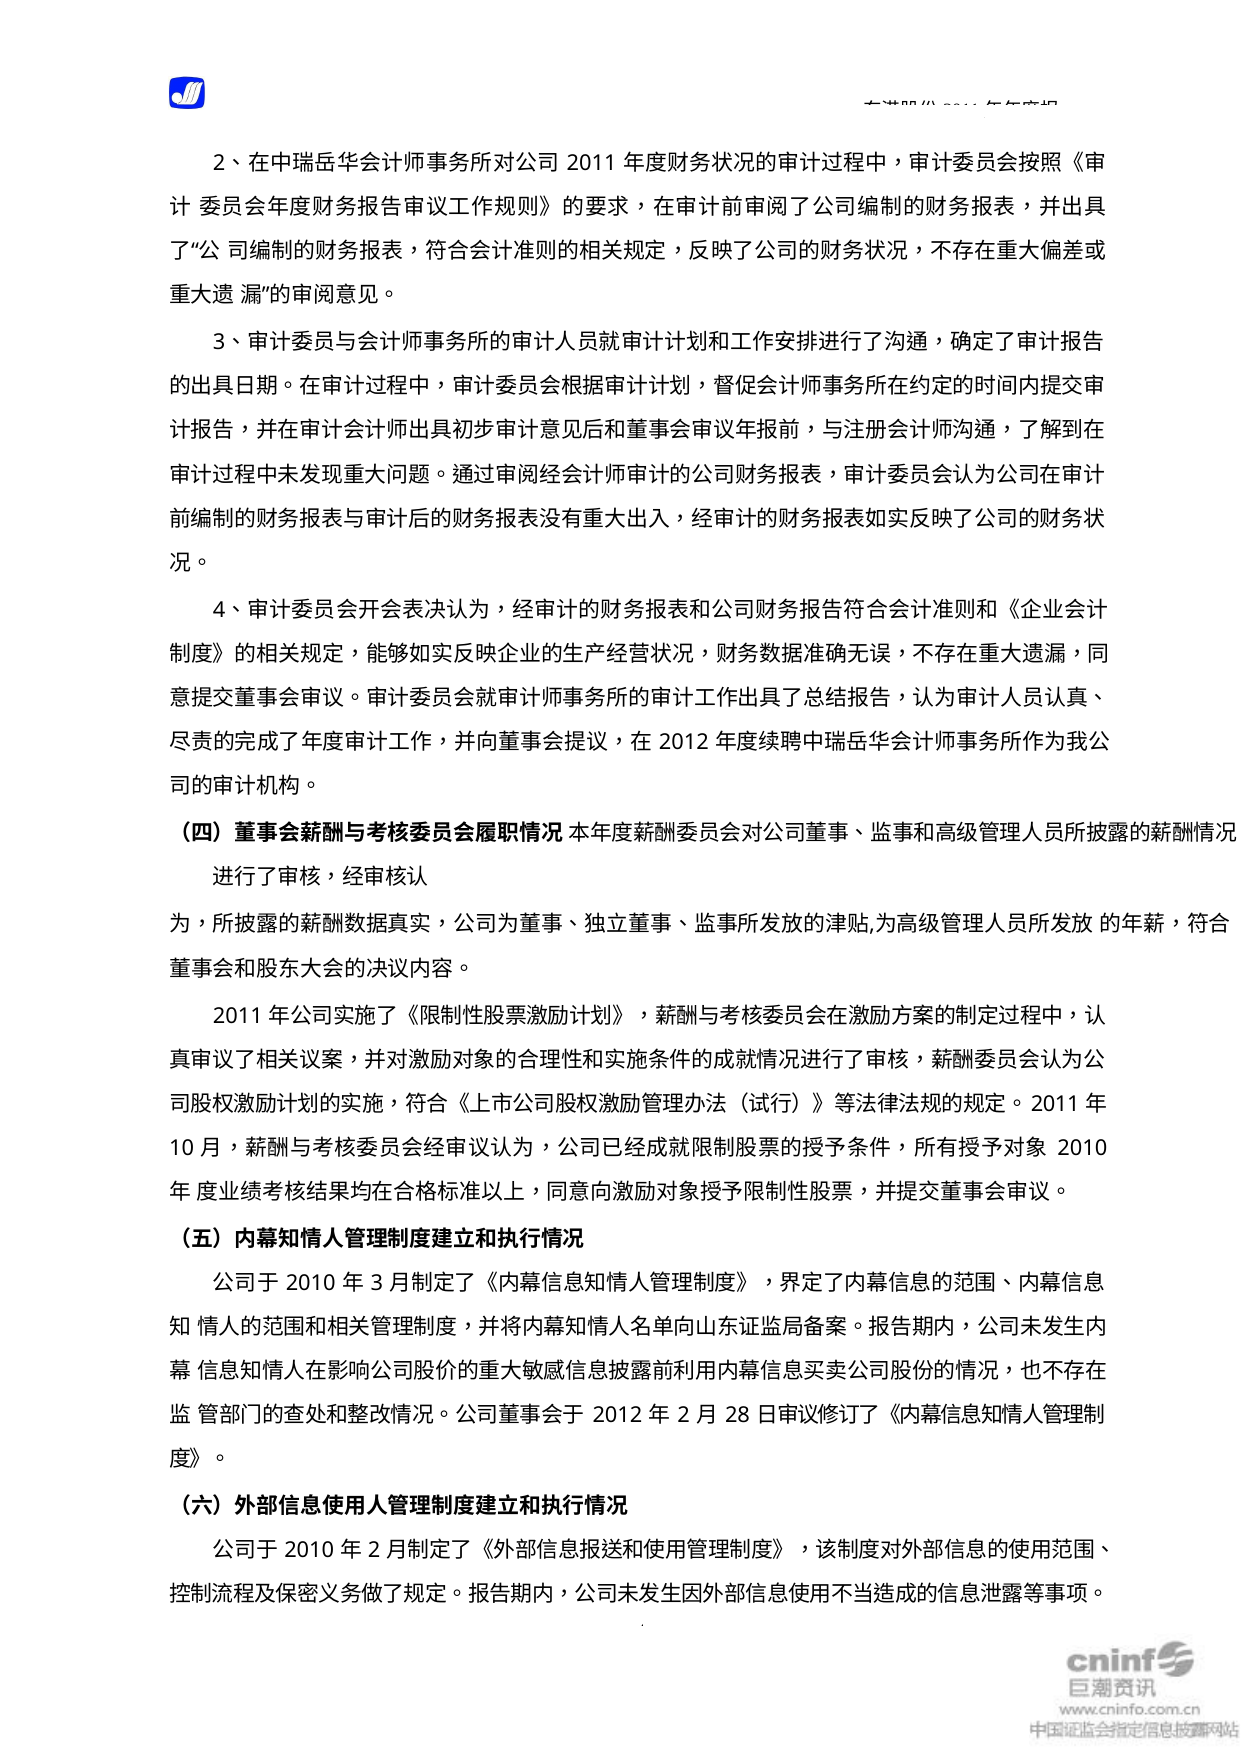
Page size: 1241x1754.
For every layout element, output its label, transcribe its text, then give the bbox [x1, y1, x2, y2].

text 2、在中瑞岳华会计师事务所对公司 2011 年度财务状况的审计过程中，审计委员会按照《审计 委员会年度财务报告审议工作规则》的要求，在审计前审阅了公司编制的财务报表，并出具了“公 司编制的财务报表，符合会计准则的相关规定，反映了公司的财务状况，不存在重大偏差或重大遗 漏”的审阅意见。 [169, 147, 1107, 309]
text （六）外部信息使用人管理制度建立和执行情况 [169, 1490, 1240, 1520]
text （四）董事会薪酬与考核委员会履职情况 本年度薪酬委员会对公司董事、监事和高级管理人员所披露的薪酬情况进行了审核，经审核认 [169, 817, 1240, 891]
picture [1029, 1633, 1241, 1754]
text 公司于 2010 年 2 月制定了《外部信息报送和使用管理制度》，该制度对外部信息的使用范围、 控制流程及保密义务做了规定。报告期内，公司未发生因外部信息使用不当造成的信息泄露等事项。 [169, 1534, 1118, 1608]
text 2011 年公司实施了《限制性股票激励计划》，薪酬与考核委员会在激励方案的制定过程中，认 真审议了相关议案，并对激励对象的合理性和实施条件的成就情况进行了审核，薪酬委员会认为公 司股权激励计划的实施，符合《上市公司股权激励管理办法（试行）》等法律法规的规定。2011 年 10 月，薪酬与考核委员会经审议认为，公司已经成就限制股票的授予条件，所有授予对象 2010 年 度业绩考核结果均在合格标准以上，同意向激励对象授予限制性股票，并提交董事会审议。 [169, 1000, 1107, 1206]
text 4、审计委员会开会表决认为，经审计的财务报表和公司财务报告符合会计准则和《企业会计 制度》的相关规定，能够如实反映企业的生产经营状况，财务数据准确无误，不存在重大遗漏，同 意提交董事会审议。审计委员会就审计师事务所的审计工作出具了总结报告，认为审计人员认真、 尽责的完成了年度审计工作，并向董事会提议，在 2012 年度续聘中瑞岳华会计师事务所作为我公 司的审计机构。 [169, 594, 1111, 800]
picture [168, 76, 206, 110]
text 公司于 2010 年 3 月制定了《内幕信息知情人管理制度》，界定了内幕信息的范围、内幕信息知 情人的范围和相关管理制度，并将内幕知情人名单向山东证监局备案。报告期内，公司未发生内幕 信息知情人在影响公司股价的重大敏感信息披露前利用内幕信息买卖公司股份的情况，也不存在监 管部门的查处和整改情况。公司董事会于 2012 年 2 月 28 日审议修订了《内幕信息知情人管理制度》。 [169, 1267, 1107, 1473]
text 为，所披露的薪酬数据真实，公司为董事、独立董事、监事所发放的津贴,为高级管理人员所发放 的年薪，符合董事会和股东大会的决议内容。 [169, 908, 1240, 982]
text 3、审计委员与会计师事务所的审计人员就审计计划和工作安排进行了沟通，确定了审计报告 的出具日期。在审计过程中，审计委员会根据审计计划，督促会计师事务所在约定的时间内提交审 计报告，并在审计会计师出具初步审计意见后和董事会审议年报前，与注册会计师沟通，了解到在 审计过程中未发现重大问题。通过审阅经会计师审计的公司财务报表，审计委员会认为公司在审计 前编制的财务报表与审计后的财务报表没有重大出入，经审计的财务报表如实反映了公司的财务状 况。 [169, 326, 1107, 576]
text （五）内幕知情人管理制度建立和执行情况 [169, 1223, 1240, 1253]
